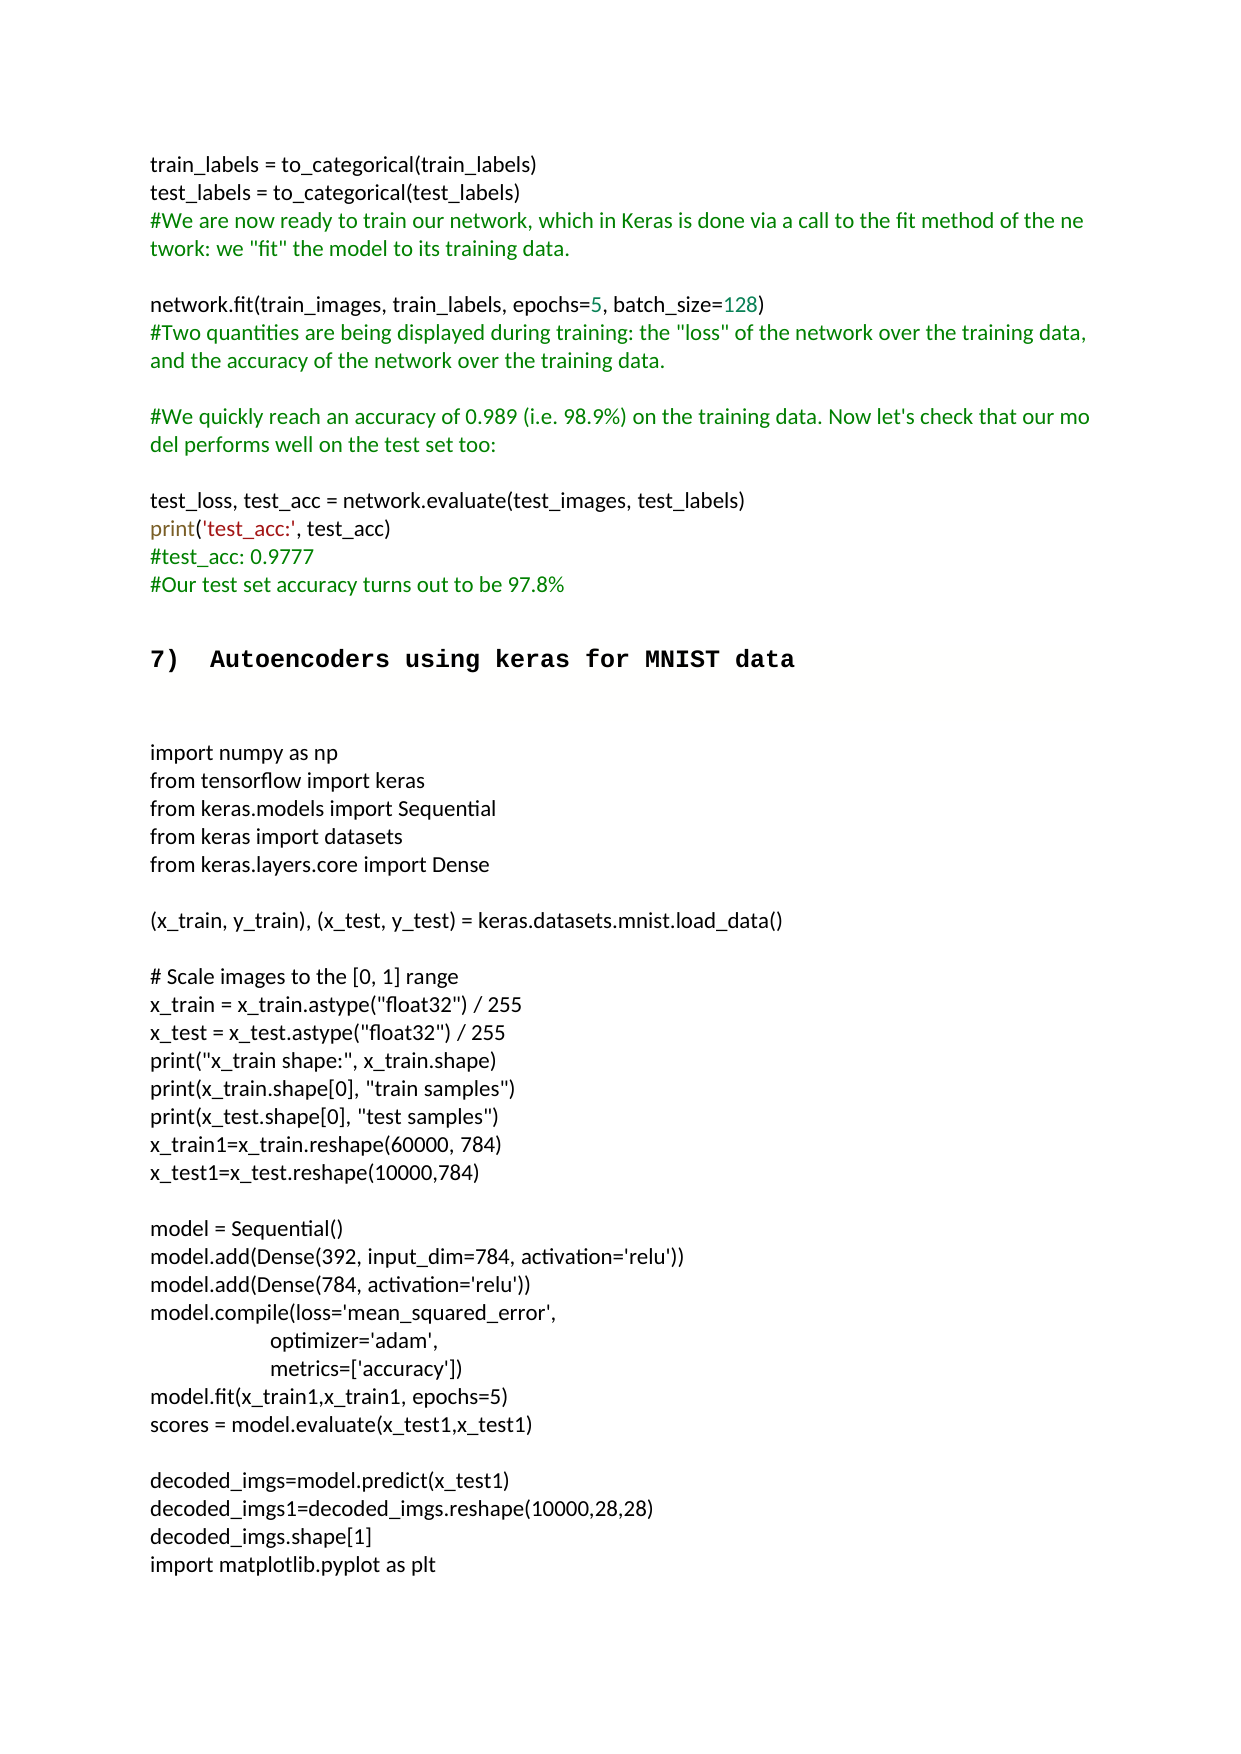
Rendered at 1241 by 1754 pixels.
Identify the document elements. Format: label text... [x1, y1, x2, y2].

text from keras import datasets [150, 822, 1090, 850]
text print(x_train.shape[0], "train samples") [150, 1074, 1090, 1102]
text network.fit(train_images, train_labels, epochs=5, batch_size=128) [150, 290, 1090, 318]
text model.compile(loss='mean_squared_error', [150, 1298, 1090, 1326]
text from tensorflow import keras [150, 766, 1090, 794]
text decoded_imgs1=decoded_imgs.reshape(10000,28,28) [150, 1494, 1090, 1522]
text #We quickly reach an accuracy of 0.989 (i.e. 98.9%) on the training data. Now let's check that our model performs well on the test set too: [150, 402, 1090, 458]
text print(x_test.shape[0], "test samples") [150, 1102, 1090, 1130]
text import matplotlib.pyplot as plt [150, 1551, 1090, 1578]
text print("x_train shape:", x_train.shape) [150, 1046, 1090, 1074]
text x_train1=x_train.reshape(60000, 784) [150, 1130, 1090, 1158]
text model.add(Dense(784, activation='relu')) [150, 1270, 1090, 1298]
text x_test1=x_test.reshape(10000,784) [150, 1158, 1090, 1186]
text model = Sequential() [150, 1214, 1090, 1242]
text test_labels = to_categorical(test_labels) [150, 178, 1090, 206]
text metrics=['accuracy']) [150, 1354, 1090, 1382]
text (x_train, y_train), (x_test, y_test) = keras.datasets.mnist.load_data() [150, 906, 1090, 934]
text optimizer='adam', [150, 1326, 1090, 1354]
text #Two quantities are being displayed during training: the "loss" of the network over the training data, and the accuracy of the network over the training data. [150, 318, 1090, 374]
text import numpy as np [150, 738, 1090, 766]
text print('test_acc:', test_acc) [150, 514, 1090, 542]
text decoded_imgs=model.predict(x_test1) [150, 1466, 1090, 1494]
text x_train = x_train.astype("float32") / 255 [150, 990, 1090, 1018]
text # Scale images to the [0, 1] range [150, 962, 1090, 990]
text #We are now ready to train our network, which in Keras is done via a call to the fit method of the network: we "fit" the model to its training data. [150, 206, 1090, 262]
text decoded_imgs.shape[1] [150, 1522, 1090, 1551]
text from keras.layers.core import Dense [150, 850, 1090, 878]
text test_loss, test_acc = network.evaluate(test_images, test_labels) [150, 486, 1090, 514]
text x_test = x_test.astype("float32") / 255 [150, 1018, 1090, 1046]
text model.add(Dense(392, input_dim=784, activation='relu')) [150, 1242, 1090, 1270]
text #Our test set accuracy turns out to be 97.8% [150, 570, 1090, 598]
text train_labels = to_categorical(train_labels) [150, 150, 1090, 178]
text scores = model.evaluate(x_test1,x_test1) [150, 1410, 1090, 1438]
text #test_acc: 0.9777 [150, 542, 1090, 570]
text from keras.models import Sequential [150, 794, 1090, 822]
text 7) Autoencoders using keras for MNIST data [150, 645, 1090, 675]
text model.fit(x_train1,x_train1, epochs=5) [150, 1382, 1090, 1410]
